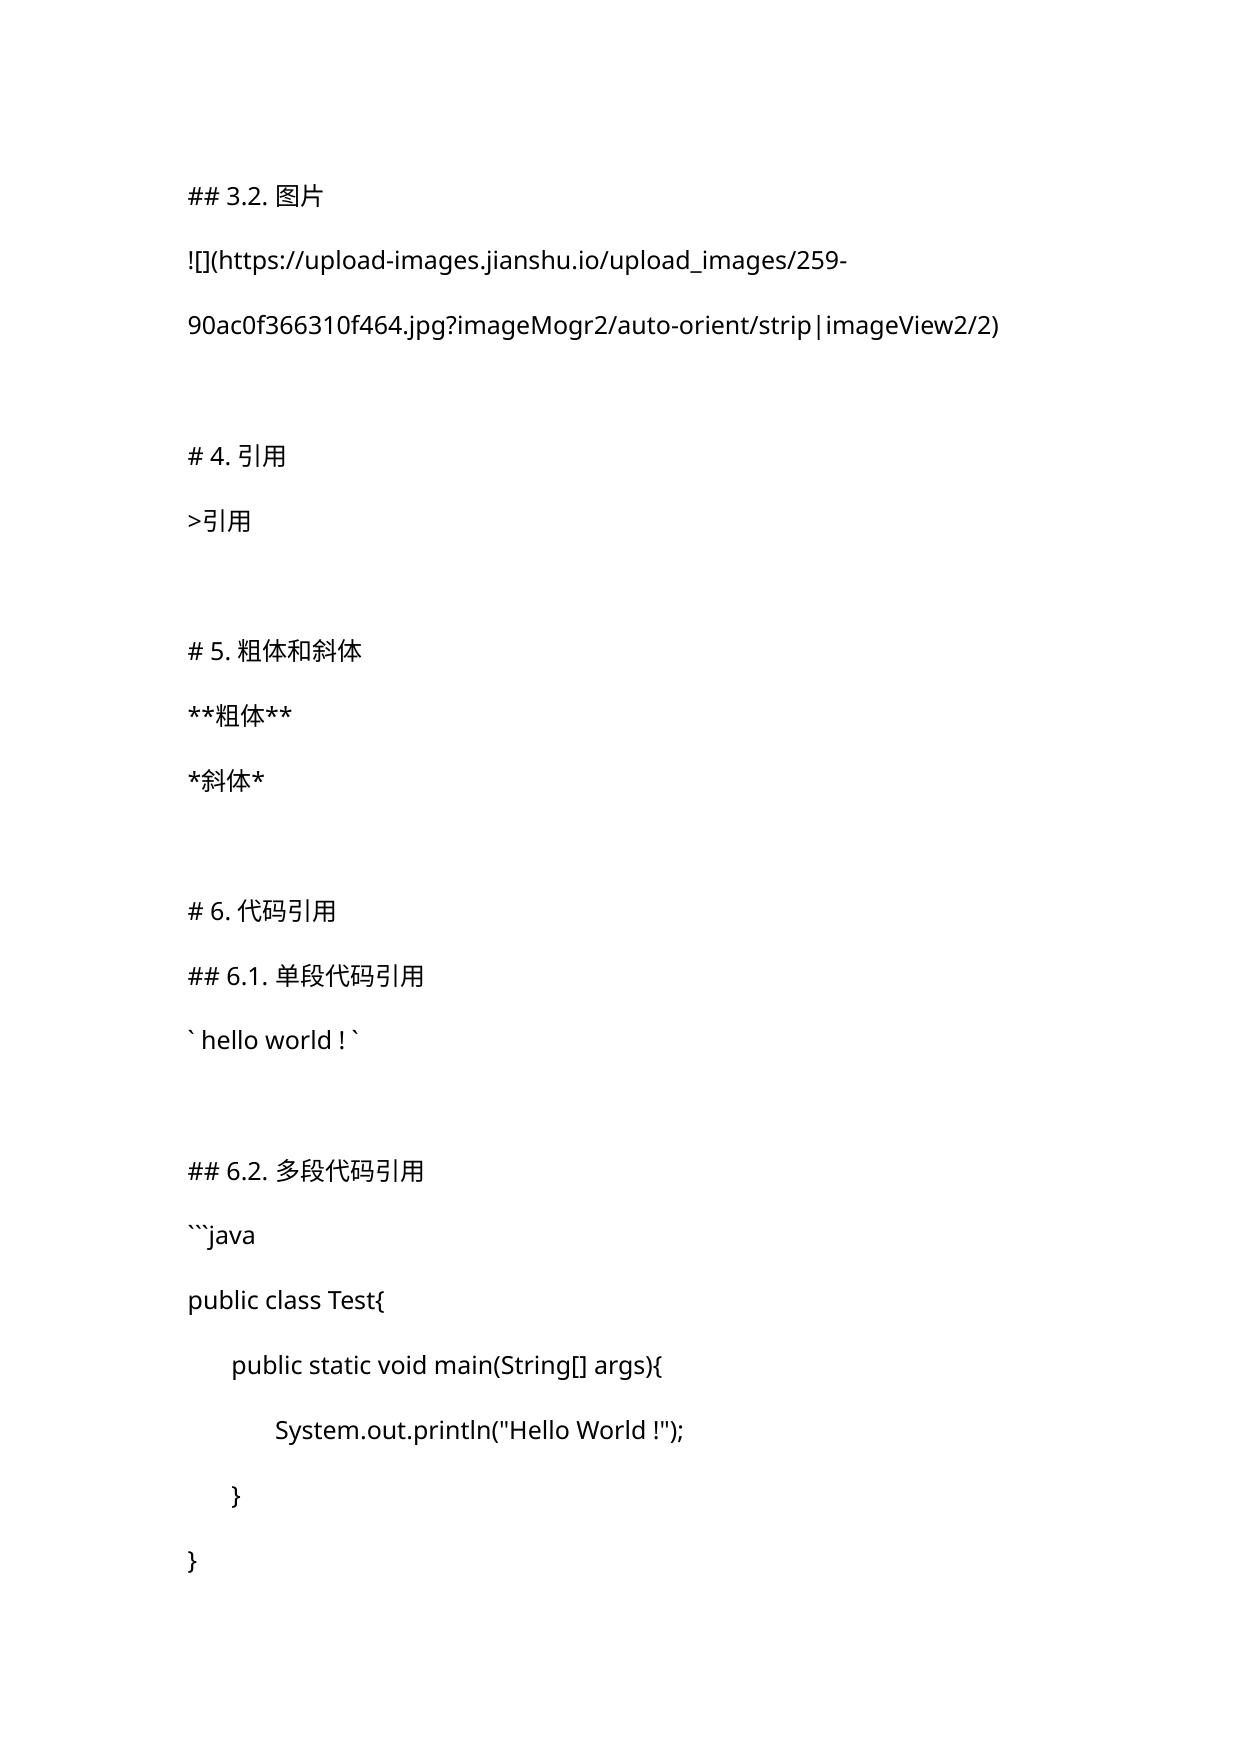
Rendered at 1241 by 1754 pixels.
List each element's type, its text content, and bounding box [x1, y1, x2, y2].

text # 5. 粗体和斜体 [187, 617, 1053, 682]
text ## 3.2. 图片 [187, 162, 1053, 227]
text **粗体** [187, 682, 1053, 747]
text } [187, 1527, 1053, 1592]
text public static void main(String[] args){ [187, 1332, 1053, 1397]
text # 4. 引用 [187, 422, 1053, 487]
text ## 6.1. 单段代码引用 [187, 942, 1053, 1007]
text >引用 [187, 487, 1053, 552]
text ` hello world ! ` [187, 1007, 1053, 1072]
text ## 6.2. 多段代码引用 [187, 1137, 1053, 1202]
text ```java [187, 1202, 1053, 1267]
text } [187, 1462, 1053, 1527]
text public class Test{ [187, 1267, 1053, 1332]
text System.out.println("Hello World !"); [187, 1397, 1053, 1462]
text *斜体* [187, 747, 1053, 812]
text ![](https://upload-images.jianshu.io/upload_images/259-90ac0f366310f464.jpg?imageMogr2/auto-orient/strip|imageView2/2) [187, 227, 1053, 357]
text # 6. 代码引用 [187, 877, 1053, 942]
